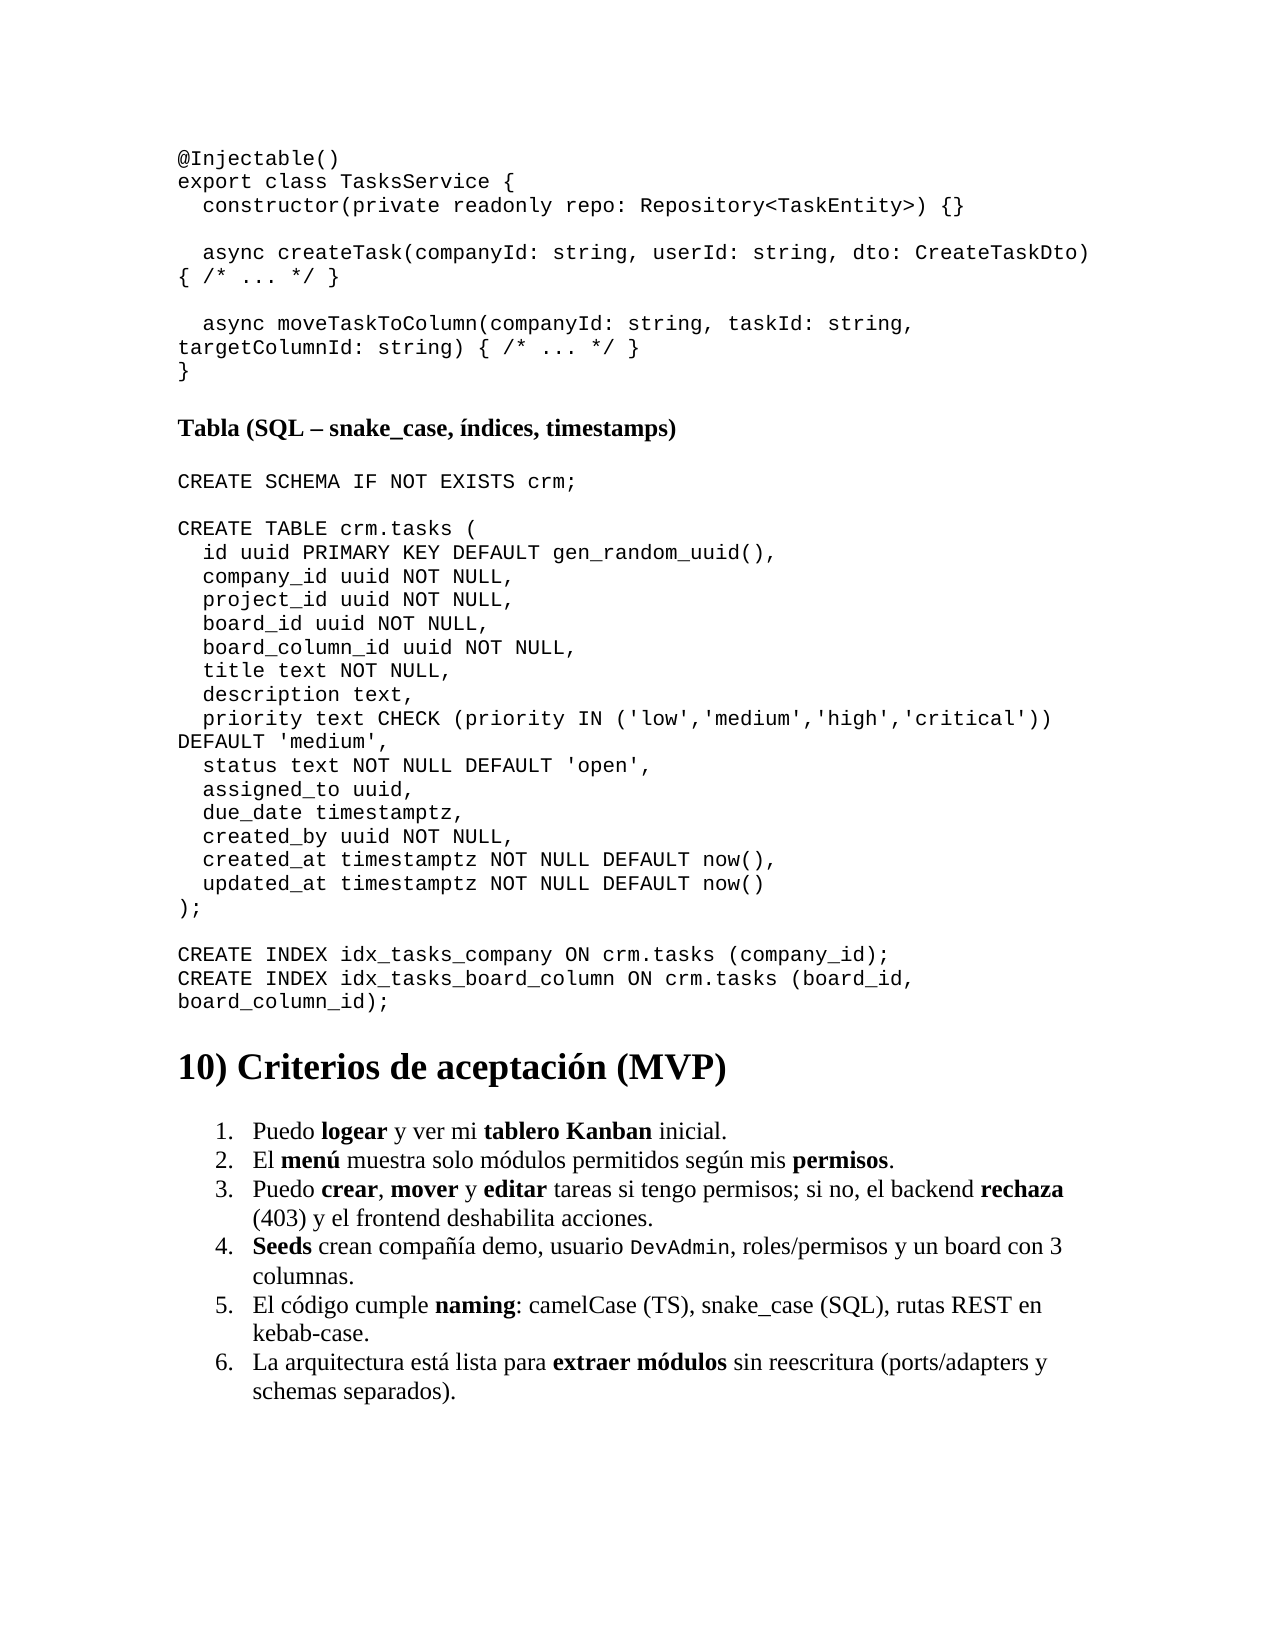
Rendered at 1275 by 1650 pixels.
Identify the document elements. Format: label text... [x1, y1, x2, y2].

text updated_at timestamptz NOT NULL DEFAULT now() [177, 873, 1098, 897]
text board_column_id uuid NOT NULL, [177, 637, 1098, 660]
text ); [177, 897, 1098, 920]
text @Injectable() [177, 148, 1098, 171]
text description text, [177, 684, 1098, 708]
text CREATE TABLE crm.tasks ( [177, 518, 1098, 542]
text export class TasksService { [177, 171, 1098, 195]
text CREATE SCHEMA IF NOT EXISTS crm; [177, 471, 1098, 495]
list El menú muestra solo módulos permitidos según mis permisos. [215, 1145, 1098, 1174]
text created_by uuid NOT NULL, [177, 826, 1098, 849]
list El código cumple naming: camelCase (TS), snake_case (SQL), rutas REST en kebab-case. [215, 1290, 1098, 1347]
text Tabla (SQL – snake_case, índices, timestamps) [177, 413, 1098, 442]
text async createTask(companyId: string, userId: string, dto: CreateTaskDto) { /* ... */ } [177, 242, 1098, 289]
list Puedo crear, mover y editar tareas si tengo permisos; si no, el backend rechaza (403) y el frontend deshabilita acciones. [215, 1174, 1098, 1231]
text due_date timestamptz, [177, 802, 1098, 826]
text 10) Criterios de aceptación (MVP) [177, 1044, 1098, 1087]
text CREATE INDEX idx_tasks_company ON crm.tasks (company_id); [177, 944, 1098, 968]
text id uuid PRIMARY KEY DEFAULT gen_random_uuid(), [177, 542, 1098, 566]
text created_at timestamptz NOT NULL DEFAULT now(), [177, 849, 1098, 873]
text async moveTaskToColumn(companyId: string, taskId: string, targetColumnId: string) { /* ... */ } [177, 313, 1098, 360]
text CREATE INDEX idx_tasks_board_column ON crm.tasks (board_id, board_column_id); [177, 968, 1098, 1015]
text status text NOT NULL DEFAULT 'open', [177, 755, 1098, 778]
text project_id uuid NOT NULL, [177, 589, 1098, 613]
list Puedo logear y ver mi tablero Kanban inicial. [215, 1116, 1098, 1145]
text board_id uuid NOT NULL, [177, 613, 1098, 637]
list La arquitectura está lista para extraer módulos sin reescritura (ports/adapters y schemas separados). [215, 1347, 1098, 1405]
text constructor(private readonly repo: Repository<TaskEntity>) {} [177, 195, 1098, 218]
text } [177, 360, 1098, 384]
list Seeds crean compañía demo, usuario DevAdmin, roles/permisos y un board con 3 columnas. [215, 1231, 1098, 1290]
text title text NOT NULL, [177, 660, 1098, 684]
text assigned_to uuid, [177, 778, 1098, 802]
text company_id uuid NOT NULL, [177, 566, 1098, 589]
text priority text CHECK (priority IN ('low','medium','high','critical')) DEFAULT 'medium', [177, 708, 1098, 755]
